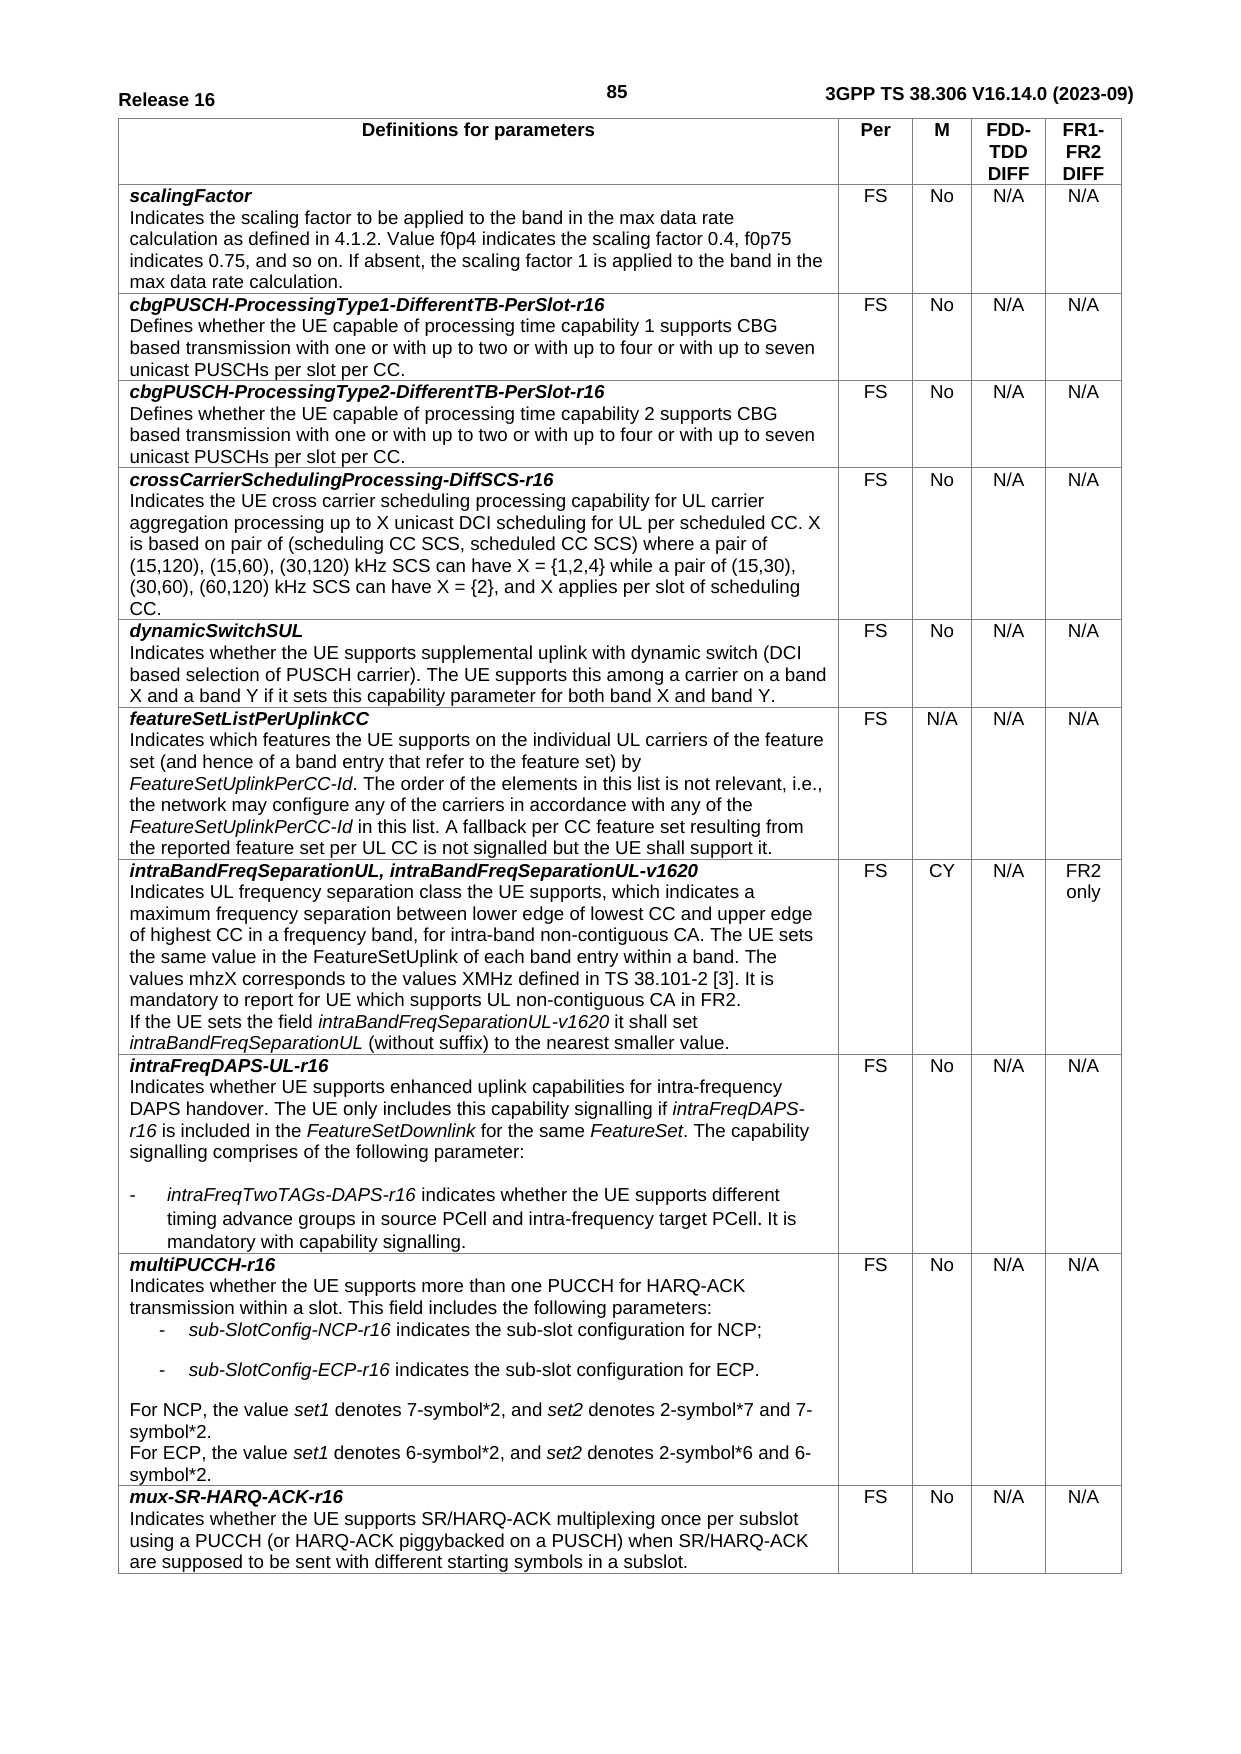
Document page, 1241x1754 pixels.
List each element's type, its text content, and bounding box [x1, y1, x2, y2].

table_cell No [913, 468, 971, 619]
table_cell N/A [972, 185, 1045, 293]
table_cell No [913, 620, 971, 707]
table_header FR1-FR2 DIFF [1046, 119, 1121, 184]
table_cell FS [839, 294, 912, 380]
table_cell FS [839, 1254, 912, 1485]
table_cell FS [839, 468, 912, 619]
table_cell N/A [972, 1254, 1045, 1485]
table_cell N/A [1046, 1254, 1121, 1485]
table_cell N/A [1046, 708, 1121, 858]
table_cell CY [913, 860, 971, 1054]
table_cell FS [839, 620, 912, 707]
table_cell cbgPUSCH-ProcessingType1-DifferentTB-PerSlot-r16 Defines whether the UE capable of processing time capability 1 supports CBG based transmission with one or with up to two or with up to four or with up to seven unicast PUSCHs per slot per CC. [119, 294, 838, 380]
table_cell FS [839, 860, 912, 1054]
table_header FDD-TDD DIFF [972, 119, 1045, 184]
table_cell crossCarrierSchedulingProcessing-DiffSCS-r16 Indicates the UE cross carrier scheduling processing capability for UL carrier aggregation processing up to X unicast DCI scheduling for UL per scheduled CC. X is based on pair of (scheduling CC SCS, scheduled CC SCS) where a pair of (15,120), (15,60), (30,120) kHz SCS can have X = {1,2,4} while a pair of (15,30), (30,60), (60,120) kHz SCS can have X = {2}, and X applies per slot of scheduling CC. [119, 468, 838, 619]
table_cell FS [839, 1486, 912, 1573]
table_cell N/A [972, 708, 1045, 858]
table_cell FR2 only [1046, 860, 1121, 1054]
table_cell N/A [972, 294, 1045, 380]
table_cell scalingFactor Indicates the scaling factor to be applied to the band in the max data rate calculation as defined in 4.1.2. Value f0p4 indicates the scaling factor 0.4, f0p75 indicates 0.75, and so on. If absent, the scaling factor 1 is applied to the band in the max data rate calculation. [119, 185, 838, 293]
table_cell N/A [972, 1486, 1045, 1573]
table_cell N/A [1046, 1055, 1121, 1253]
table_header M [913, 119, 971, 184]
table_cell No [913, 1486, 971, 1573]
table_cell intraFreqDAPS-UL-r16 Indicates whether UE supports enhanced uplink capabilities for intra-frequency DAPS handover. The UE only includes this capability signalling if intraFreqDAPS-r16 is included in the FeatureSetDownlink for the same FeatureSet. The capability signalling comprises of the following parameter: - intraFreqTwoTAGs-DAPS-r16 indicates whether the UE supports different timing advance groups in source PCell and intra-frequency target PCell. It is mandatory with capability signalling. [119, 1055, 838, 1253]
table_cell multiPUCCH-r16 Indicates whether the UE supports more than one PUCCH for HARQ-ACK transmission within a slot. This field includes the following parameters: - sub-SlotConfig-NCP-r16 indicates the sub-slot configuration for NCP; - sub-SlotConfig-ECP-r16 indicates the sub-slot configuration for ECP. For NCP, the value set1 denotes 7-symbol*2, and set2 denotes 2-symbol*7 and 7-symbol*2. For ECP, the value set1 denotes 6-symbol*2, and set2 denotes 2-symbol*6 and 6-symbol*2. [119, 1254, 838, 1485]
table_cell N/A [1046, 1486, 1121, 1573]
table_cell No [913, 1055, 971, 1253]
table_cell featureSetListPerUplinkCC Indicates which features the UE supports on the individual UL carriers of the feature set (and hence of a band entry that refer to the feature set) by FeatureSetUplinkPerCC-Id. The order of the elements in this list is not relevant, i.e., the network may configure any of the carriers in accordance with any of the FeatureSetUplinkPerCC-Id in this list. A fallback per CC feature set resulting from the reported feature set per UL CC is not signalled but the UE shall support it. [119, 708, 838, 858]
table_cell No [913, 185, 971, 293]
table_cell N/A [972, 860, 1045, 1054]
table_cell N/A [1046, 185, 1121, 293]
table_cell N/A [1046, 468, 1121, 619]
table_cell N/A [913, 708, 971, 858]
table_cell N/A [972, 468, 1045, 619]
table_header Per [839, 119, 912, 184]
table_header Definitions for parameters [119, 119, 838, 184]
table_cell mux-SR-HARQ-ACK-r16 Indicates whether the UE supports SR/HARQ-ACK multiplexing once per subslot using a PUCCH (or HARQ-ACK piggybacked on a PUSCH) when SR/HARQ-ACK are supposed to be sent with different starting symbols in a subslot. [119, 1486, 838, 1573]
table_cell N/A [1046, 381, 1121, 467]
table_cell No [913, 381, 971, 467]
table_cell N/A [1046, 294, 1121, 380]
table_cell No [913, 294, 971, 380]
table_cell FS [839, 1055, 912, 1253]
table_cell dynamicSwitchSUL Indicates whether the UE supports supplemental uplink with dynamic switch (DCI based selection of PUSCH carrier). The UE supports this among a carrier on a band X and a band Y if it sets this capability parameter for both band X and band Y. [119, 620, 838, 707]
table_cell cbgPUSCH-ProcessingType2-DifferentTB-PerSlot-r16 Defines whether the UE capable of processing time capability 2 supports CBG based transmission with one or with up to two or with up to four or with up to seven unicast PUSCHs per slot per CC. [119, 381, 838, 467]
table_cell N/A [1046, 620, 1121, 707]
table_cell FS [839, 381, 912, 467]
table_cell N/A [972, 1055, 1045, 1253]
table_cell FS [839, 185, 912, 293]
table_cell intraBandFreqSeparationUL, intraBandFreqSeparationUL-v1620 Indicates UL frequency separation class the UE supports, which indicates a maximum frequency separation between lower edge of lowest CC and upper edge of highest CC in a frequency band, for intra-band non-contiguous CA. The UE sets the same value in the FeatureSetUplink of each band entry within a band. The values mhzX corresponds to the values XMHz defined in TS 38.101-2 [3]. It is mandatory to report for UE which supports UL non-contiguous CA in FR2. If the UE sets the field intraBandFreqSeparationUL-v1620 it shall set intraBandFreqSeparationUL (without suffix) to the nearest smaller value. [119, 860, 838, 1054]
table_cell N/A [972, 620, 1045, 707]
table_cell FS [839, 708, 912, 858]
table_cell No [913, 1254, 971, 1485]
table_cell N/A [972, 381, 1045, 467]
